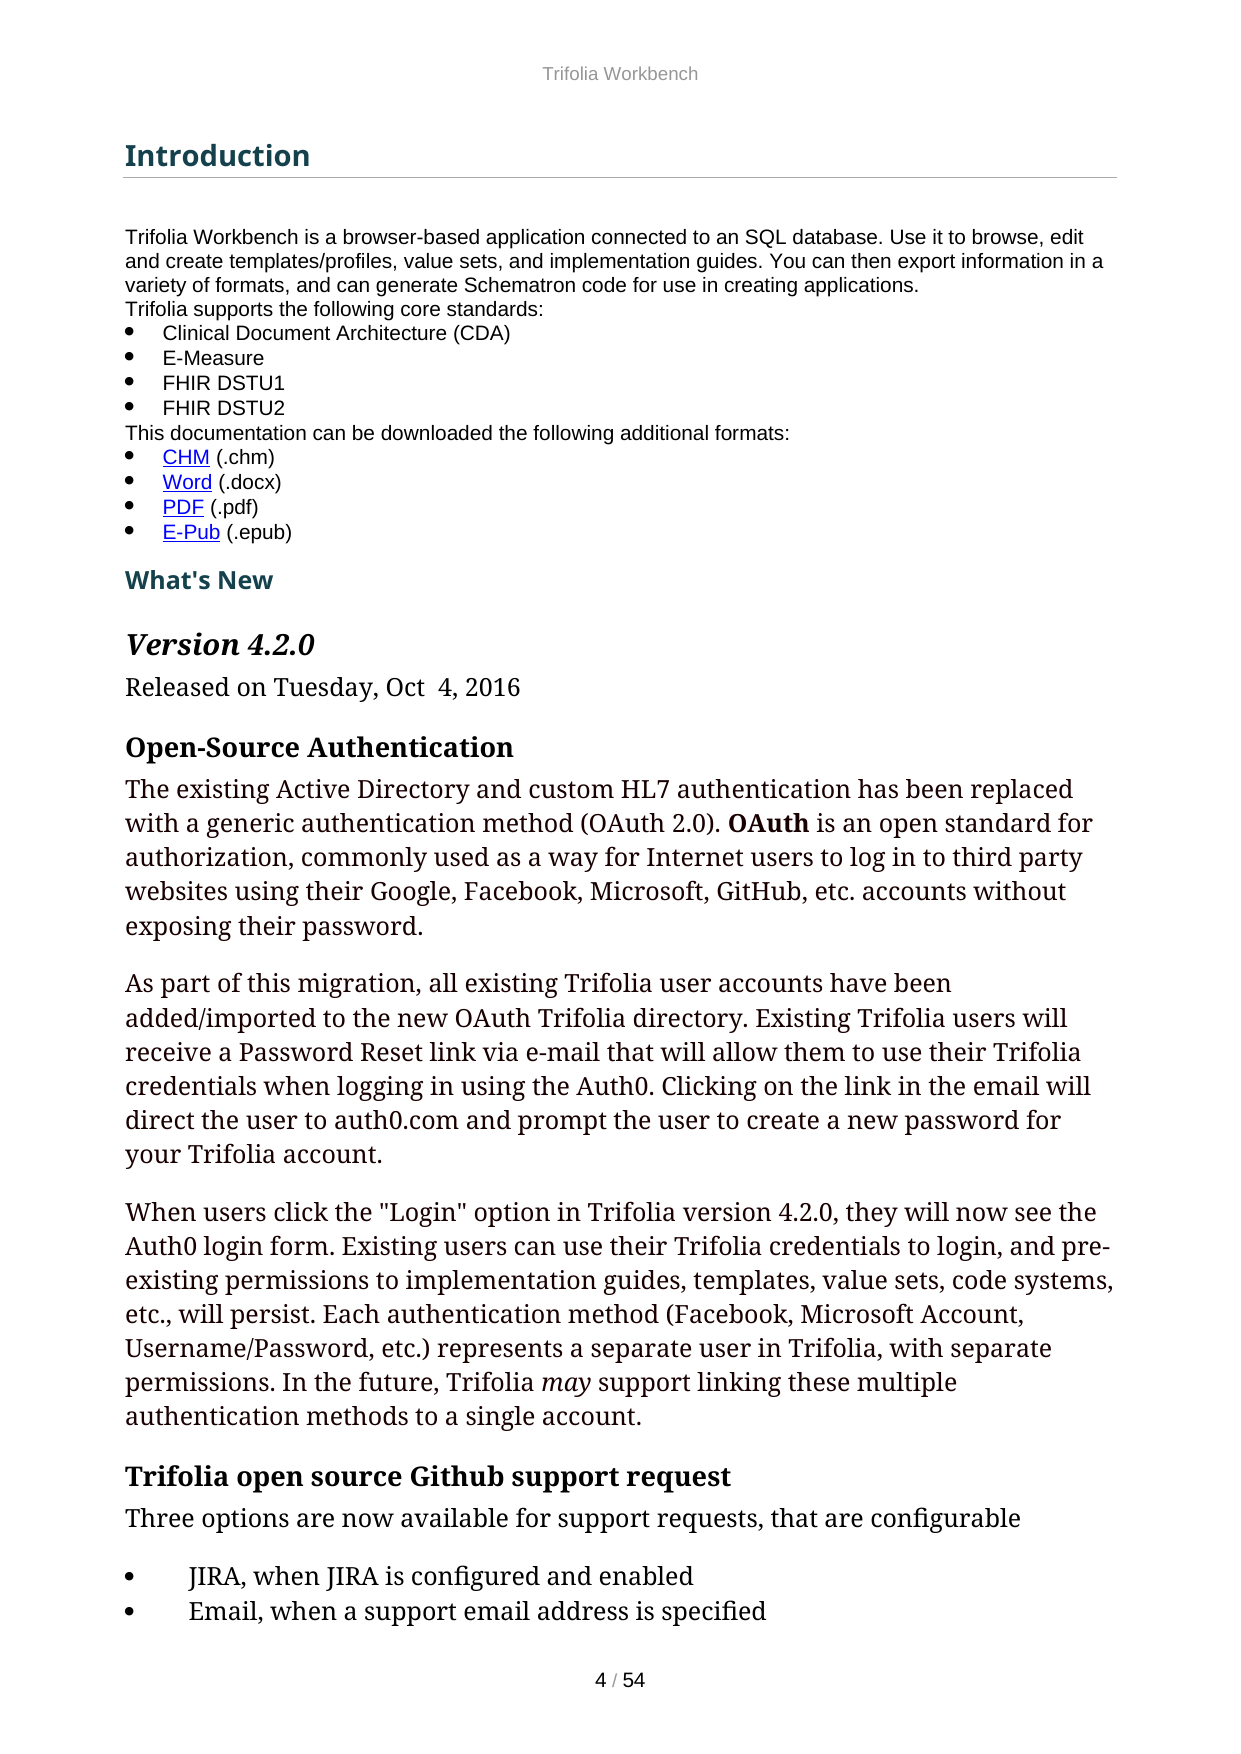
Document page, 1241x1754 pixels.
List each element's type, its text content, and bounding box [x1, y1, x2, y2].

text Trifolia supports the following core standards: [125, 297, 1115, 321]
list CHM (.chm) [125, 445, 1115, 470]
text As part of this migration, all existing Trifolia user accounts have been added/imported to the new OAuth Trifolia directory. Existing Trifolia users will receive a Password Reset link via e-mail that will allow them to use their Trifolia credentials when logging in using the Auth0. Clicking on the link in the email will direct the user to auth0.com and prompt the user to create a new password for your Trifolia account. [125, 966, 1115, 1171]
text This documentation can be downloaded the following additional formats: [125, 421, 1115, 445]
text Three options are now available for support requests, that are configurable [125, 1501, 1115, 1535]
list Word (.docx) [125, 470, 1115, 495]
list FHIR DSTU2 [125, 396, 1115, 421]
text The existing Active Directory and custom HL7 authentication has been replaced with a generic authentication method (OAuth 2.0). OAuth is an open standard for authorization, commonly used as a way for Internet users to log in to third party websites using their Google, Facebook, Microsoft, GitHub, etc. accounts without exposing their password. [125, 772, 1115, 942]
list PDF (.pdf) [125, 495, 1115, 520]
subtitle Version 4.2.0 [125, 624, 1115, 663]
list FHIR DSTU1 [125, 371, 1115, 396]
list E-Measure [125, 346, 1115, 371]
text Trifolia Workbench is a browser-based application connected to an SQL database. Use it to browse, edit and create templates/profiles, value sets, and implementation guides. You can then export information in a variety of formats, and can generate Schematron code for use in creating applications. [125, 225, 1115, 297]
list E-Pub (.epub) [125, 520, 1115, 545]
text Introduction [123, 133, 1117, 177]
text Released on Tuesday, Oct 4, 2016 [125, 670, 1115, 704]
list Email, when a support email address is specified [125, 1593, 1115, 1627]
text When users click the "Login" option in Trifolia version 4.2.0, they will now see the Auth0 login form. Existing users can use their Trifolia credentials to login, and pre-existing permissions to implementation guides, templates, value sets, code systems, etc., will persist. Each authentication method (Facebook, Microsoft Account, Username/Password, etc.) represents a separate user in Trifolia, with separate permissions. In the future, Trifolia may support linking these multiple authentication methods to a single account. [125, 1194, 1115, 1433]
subtitle Trifolia open source Github support request [125, 1458, 1115, 1495]
text What's New [123, 561, 1117, 599]
list Clinical Document Architecture (CDA) [125, 321, 1115, 346]
list JIRA, when JIRA is configured and enabled [125, 1559, 1115, 1593]
subtitle Open-Source Authentication [125, 729, 1115, 766]
